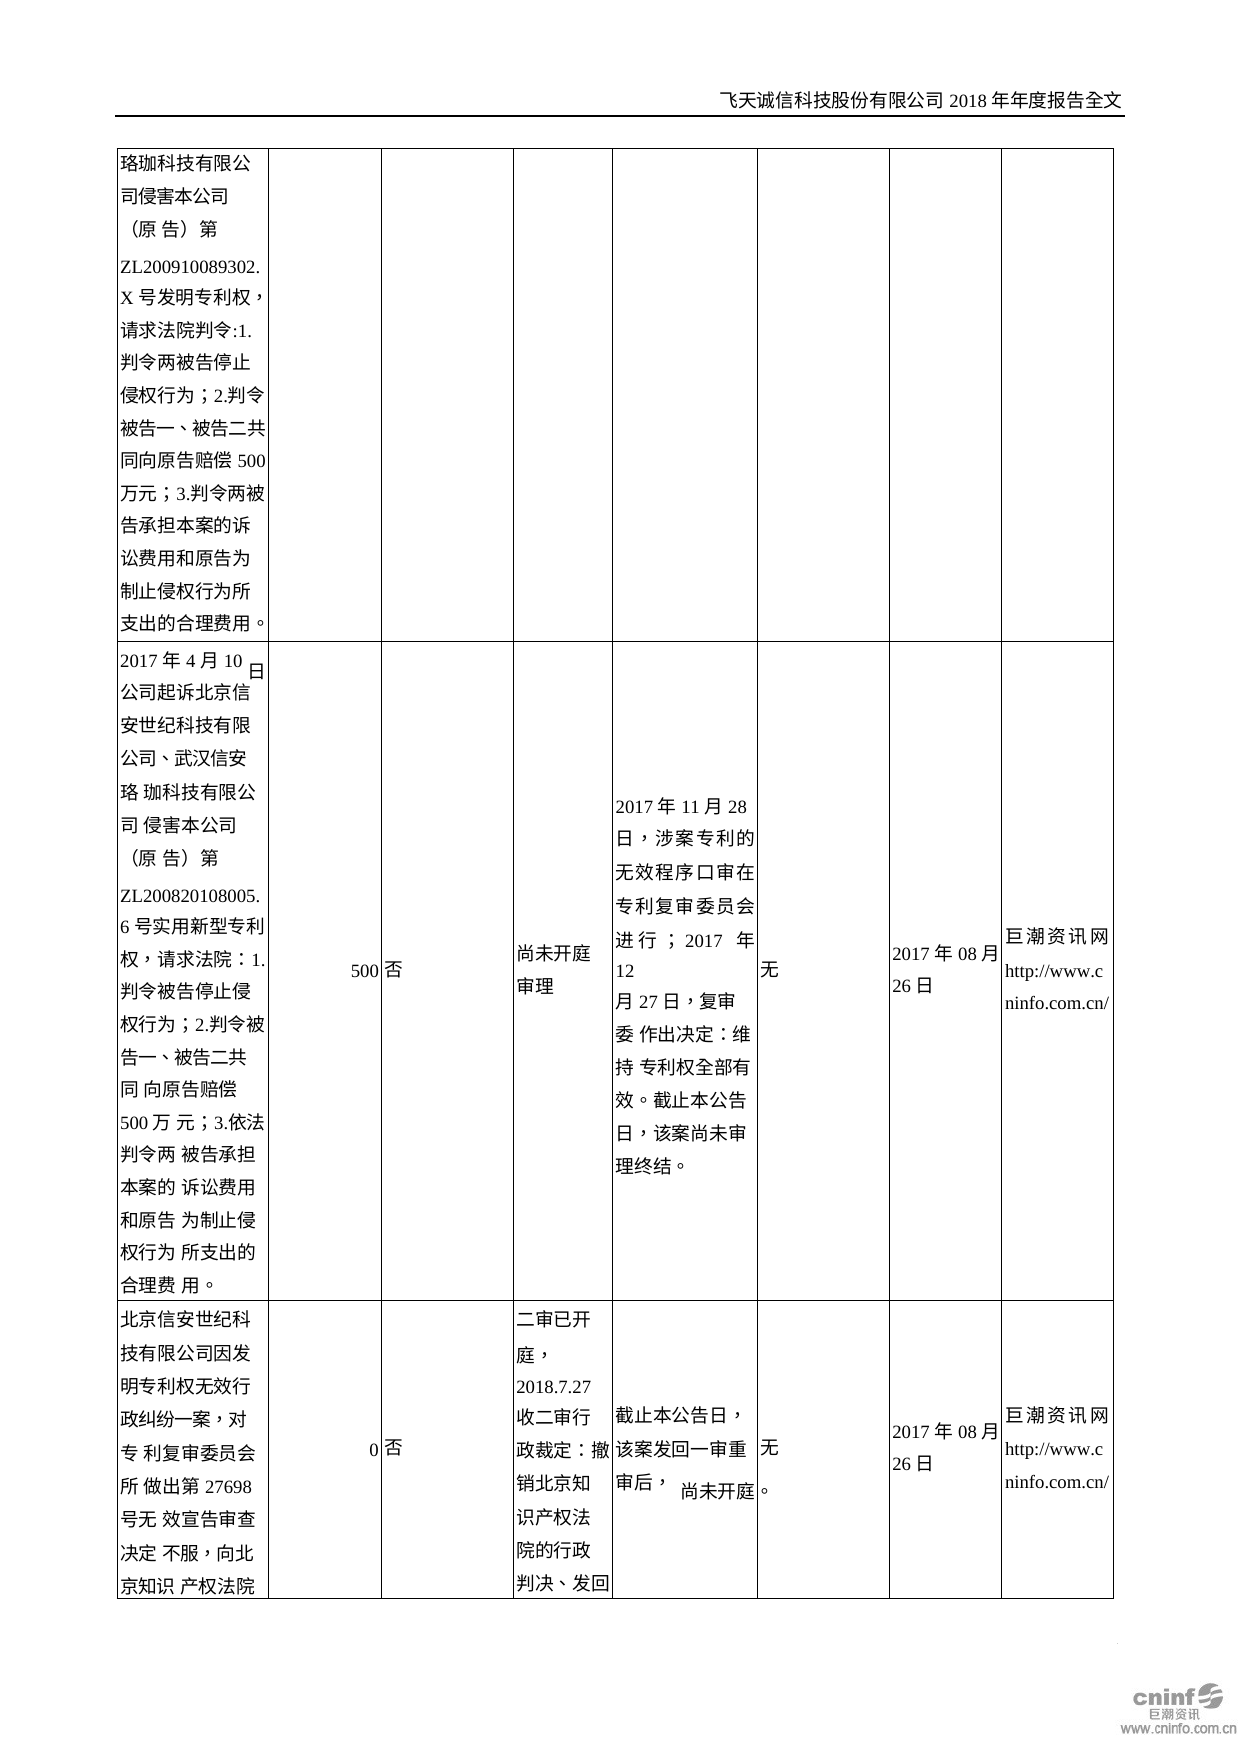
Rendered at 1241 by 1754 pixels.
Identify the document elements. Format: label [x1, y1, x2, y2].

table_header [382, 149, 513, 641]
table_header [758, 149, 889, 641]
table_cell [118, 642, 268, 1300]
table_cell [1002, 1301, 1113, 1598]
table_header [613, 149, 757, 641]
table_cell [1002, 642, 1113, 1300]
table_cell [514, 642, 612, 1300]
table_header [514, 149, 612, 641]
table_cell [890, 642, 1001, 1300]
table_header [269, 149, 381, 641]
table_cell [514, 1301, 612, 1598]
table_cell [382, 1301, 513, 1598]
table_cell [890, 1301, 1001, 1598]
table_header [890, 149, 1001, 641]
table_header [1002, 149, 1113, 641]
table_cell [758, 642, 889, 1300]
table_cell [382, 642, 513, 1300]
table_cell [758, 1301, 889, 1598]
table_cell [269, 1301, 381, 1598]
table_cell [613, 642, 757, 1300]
picture [1115, 1680, 1240, 1737]
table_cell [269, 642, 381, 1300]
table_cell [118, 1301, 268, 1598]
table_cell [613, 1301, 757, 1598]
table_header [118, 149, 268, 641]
